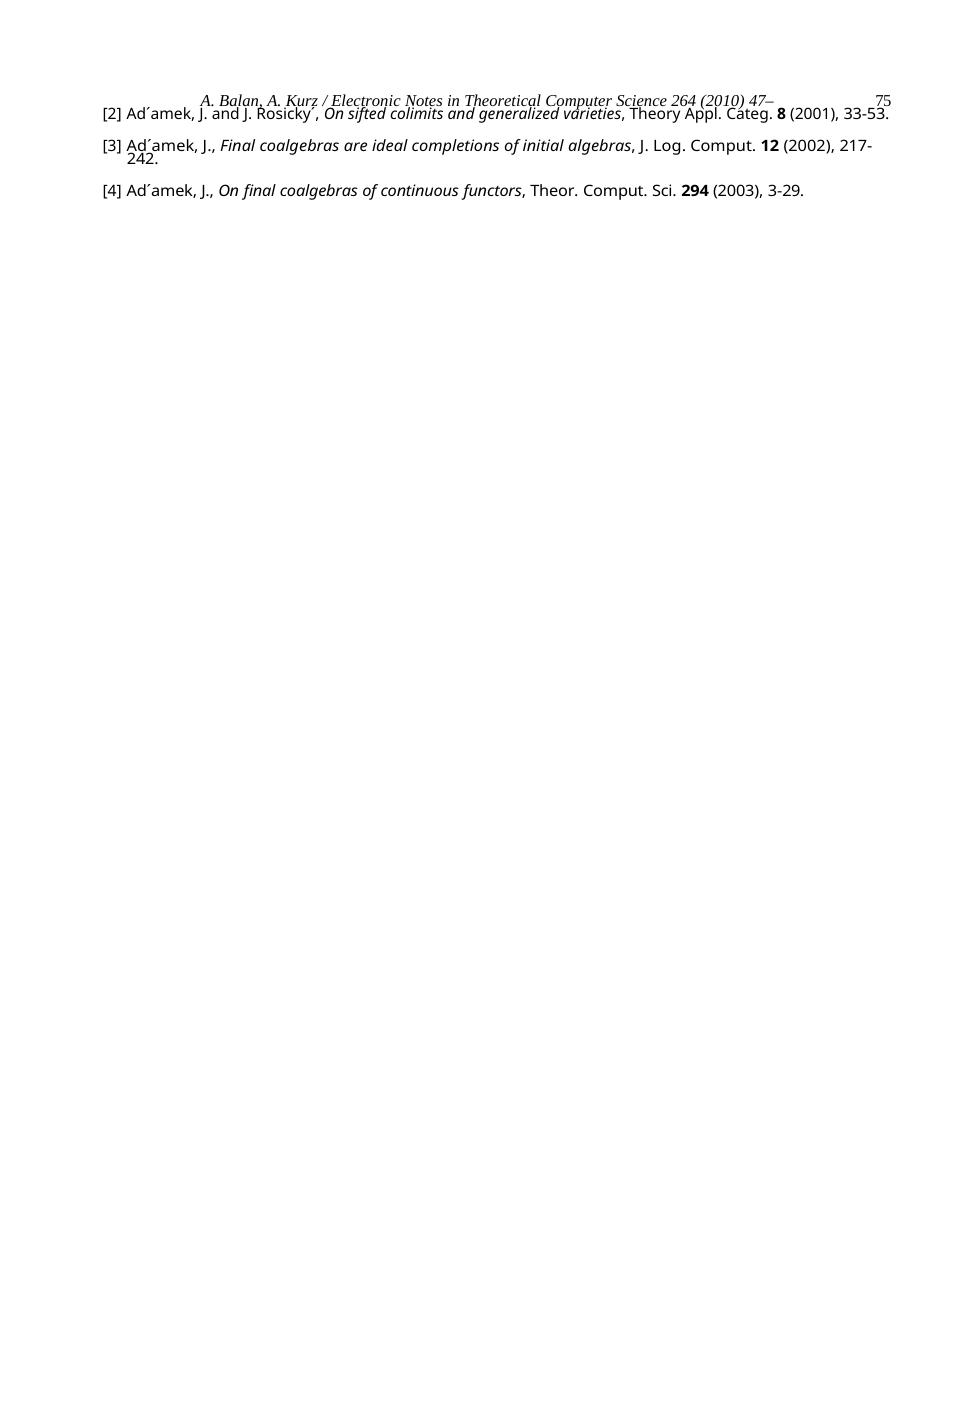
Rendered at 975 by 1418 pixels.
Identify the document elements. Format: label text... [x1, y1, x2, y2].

list Ad´amek, J. and J. Rosicky´, On sifted colimits and generalized varieties, Theory Appl. Categ. 8 (2001), 33-53. [102, 108, 893, 123]
list Ad´amek, J., On final coalgebras of continuous functors, Theor. Comput. Sci. 294 (2003), 3-29. [102, 180, 914, 201]
list Ad´amek, J., Final coalgebras are ideal completions of initial algebras, J. Log. Comput. 12 (2002), 217-242. [102, 140, 893, 169]
